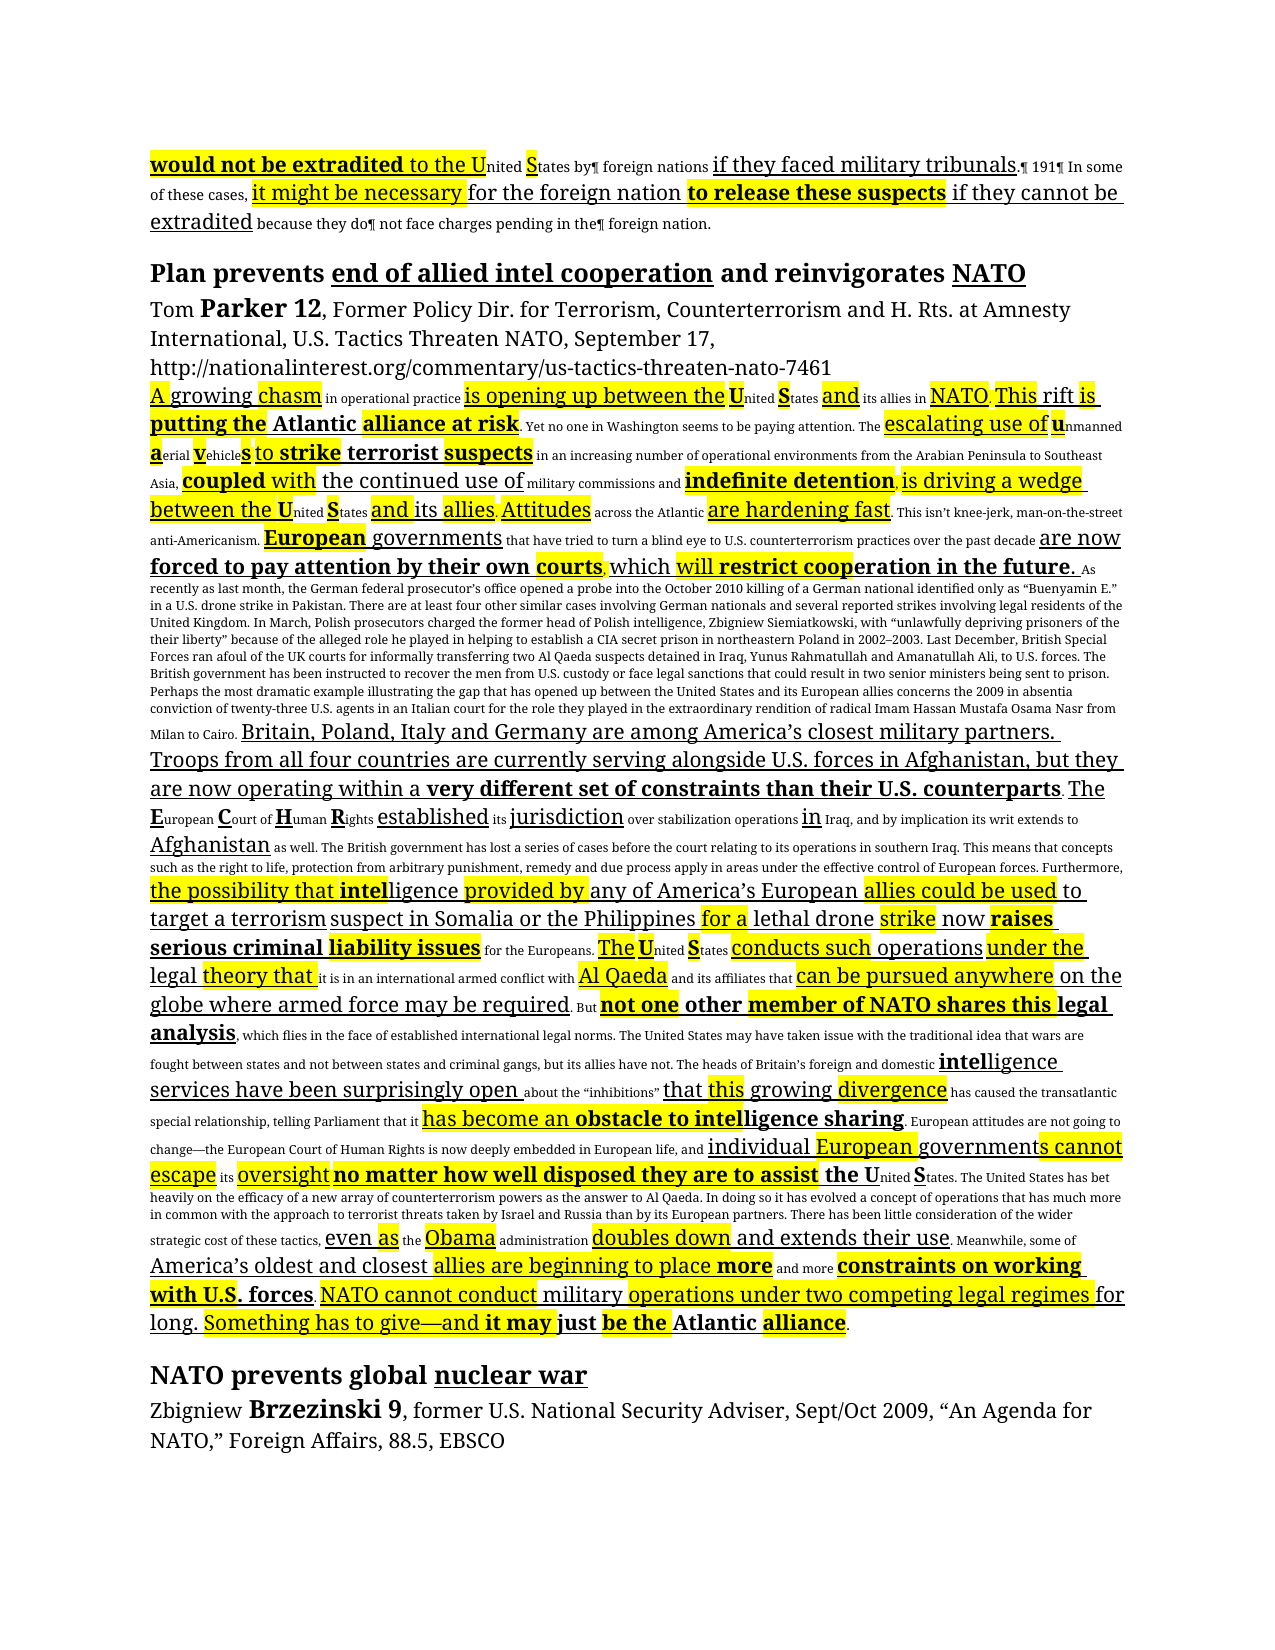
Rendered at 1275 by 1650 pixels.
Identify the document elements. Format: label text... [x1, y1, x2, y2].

text Tom Parker 12, Former Policy Dir. for Terrorism, Counterterrorism and H. Rts. at Amnesty International, U.S. Tactics Threaten NATO, September 17, http://nationalinterest.org/commentary/us-tactics-threaten-nato-7461 [150, 290, 1125, 381]
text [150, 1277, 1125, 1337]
text Plan prevents end of allied intel cooperation and reinvigorates NATO [150, 256, 1125, 290]
text A growing chasm in operational practice is opening up between the United States and its allies in NATO. This rift is putting the Atlantic alliance at risk. Yet no one in Washington seems to be paying attention. The escalating use of unmanned aerial vehicles to strike terrorist suspects in an increasing number of operational environments from the Arabian Peninsula to Southeast Asia, coupled with the continued use of military commissions and indefinite detention, is driving a wedge between the United States and its allies. Attitudes across the Atlantic are hardening fast. This isn’t knee-jerk, man-on-the-street anti-Americanism. European governments that have tried to turn a blind eye to U.S. counterterrorism practices over the past decade are now forced to pay attention by their own courts, which will restrict cooperation in the future. As recently as last month, the German federal prosecutor’s office opened a probe into the October 2010 killing of a German national identified only as “Buenyamin E.” in a U.S. drone strike in Pakistan. There are at least four other similar cases involving German nationals and several reported strikes involving legal residents of the United Kingdom. In March, Polish prosecutors charged the former head of Polish intelligence, Zbigniew Siemiatkowski, with “unlawfully depriving prisoners of the their liberty” because of the alleged role he played in helping to establish a CIA secret prison in northeastern Poland in 2002–2003. Last December, British Special Forces ran afoul of the UK courts for informally transferring two Al Qaeda suspects detained in Iraq, Yunus Rahmatullah and Amanatullah Ali, to U.S. forces. The British government has been instructed to recover the men from U.S. custody or face legal sanctions that could result in two senior ministers being sent to prison. Perhaps the most dramatic example illustrating the gap that has opened up between the United States and its European allies concerns the 2009 in absentia conviction of twenty-three U.S. agents in an Italian court for the role they played in the extraordinary rendition of radical Imam Hassan Mustafa Osama Nasr from Milan to Cairo. Britain, Poland, Italy and Germany are among America’s closest military partners. Troops from all four countries are currently serving alongside U.S. forces in Afghanistan, but they are now operating within a very different set of constraints than their U.S. counterparts. The European Court of Human Rights established its jurisdiction over stabilization operations in Iraq, and by implication its writ extends to Afghanistan as well. The British government has lost a series of cases before the court relating to its operations in southern Iraq. This means that concepts such as the right to life, protection from arbitrary punishment, remedy and due process apply in areas under the effective control of European forces. Furthermore, the possibility that intelligence provided by any of America’s European allies could be used to target a terrorism suspect in Somalia or the Philippines for a lethal drone strike now raises serious criminal liability issues for the Europeans. The United States conducts such operations under the legal theory that it is in an international armed conflict with Al Qaeda and its affiliates that can be pursued anywhere on the globe where armed force may be required. But not one other member of NATO shares this legal analysis, which flies in the face of established international legal norms. The United States may have taken issue with the traditional idea that wars are fought between states and not between states and criminal gangs, but its allies have not. The heads of Britain’s foreign and domestic intelligence services have been surprisingly open about the “inhibitions” that this growing divergence has caused the transatlantic special relationship, telling Parliament that it has become an obstacle to intelligence sharing. European attitudes are not going to change—the European Court of Human Rights is now deeply embedded in European life, and individual European governments cannot escape its oversight no matter how well disposed they are to assist the United States. The United States has bet heavily on the efficacy of a new array of counterterrorism powers as the answer to Al Qaeda. In doing so it has evolved a concept of operations that has much more in common with the approach to terrorist threats taken by Israel and Russia than by its European partners. There has been little consideration of the wider strategic cost of these tactics, even as the Obama administration doubles down and extends their use. Meanwhile, some of America’s oldest and closest allies are beginning to place more and more constraints on working with U.S. forces. NATO cannot conduct military operations under two competing legal regimes for long. Something has to give—and it may just be the Atlantic alliance. [150, 381, 1125, 1304]
subtitle NATO prevents global nuclear war [150, 1358, 1125, 1392]
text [150, 150, 1125, 235]
text Zbigniew Brzezinski 9, former U.S. National Security Adviser, Sept/Oct 2009, “An Agenda for NATO,” Foreign Affairs, 88.5, EBSCO [150, 1392, 1125, 1454]
